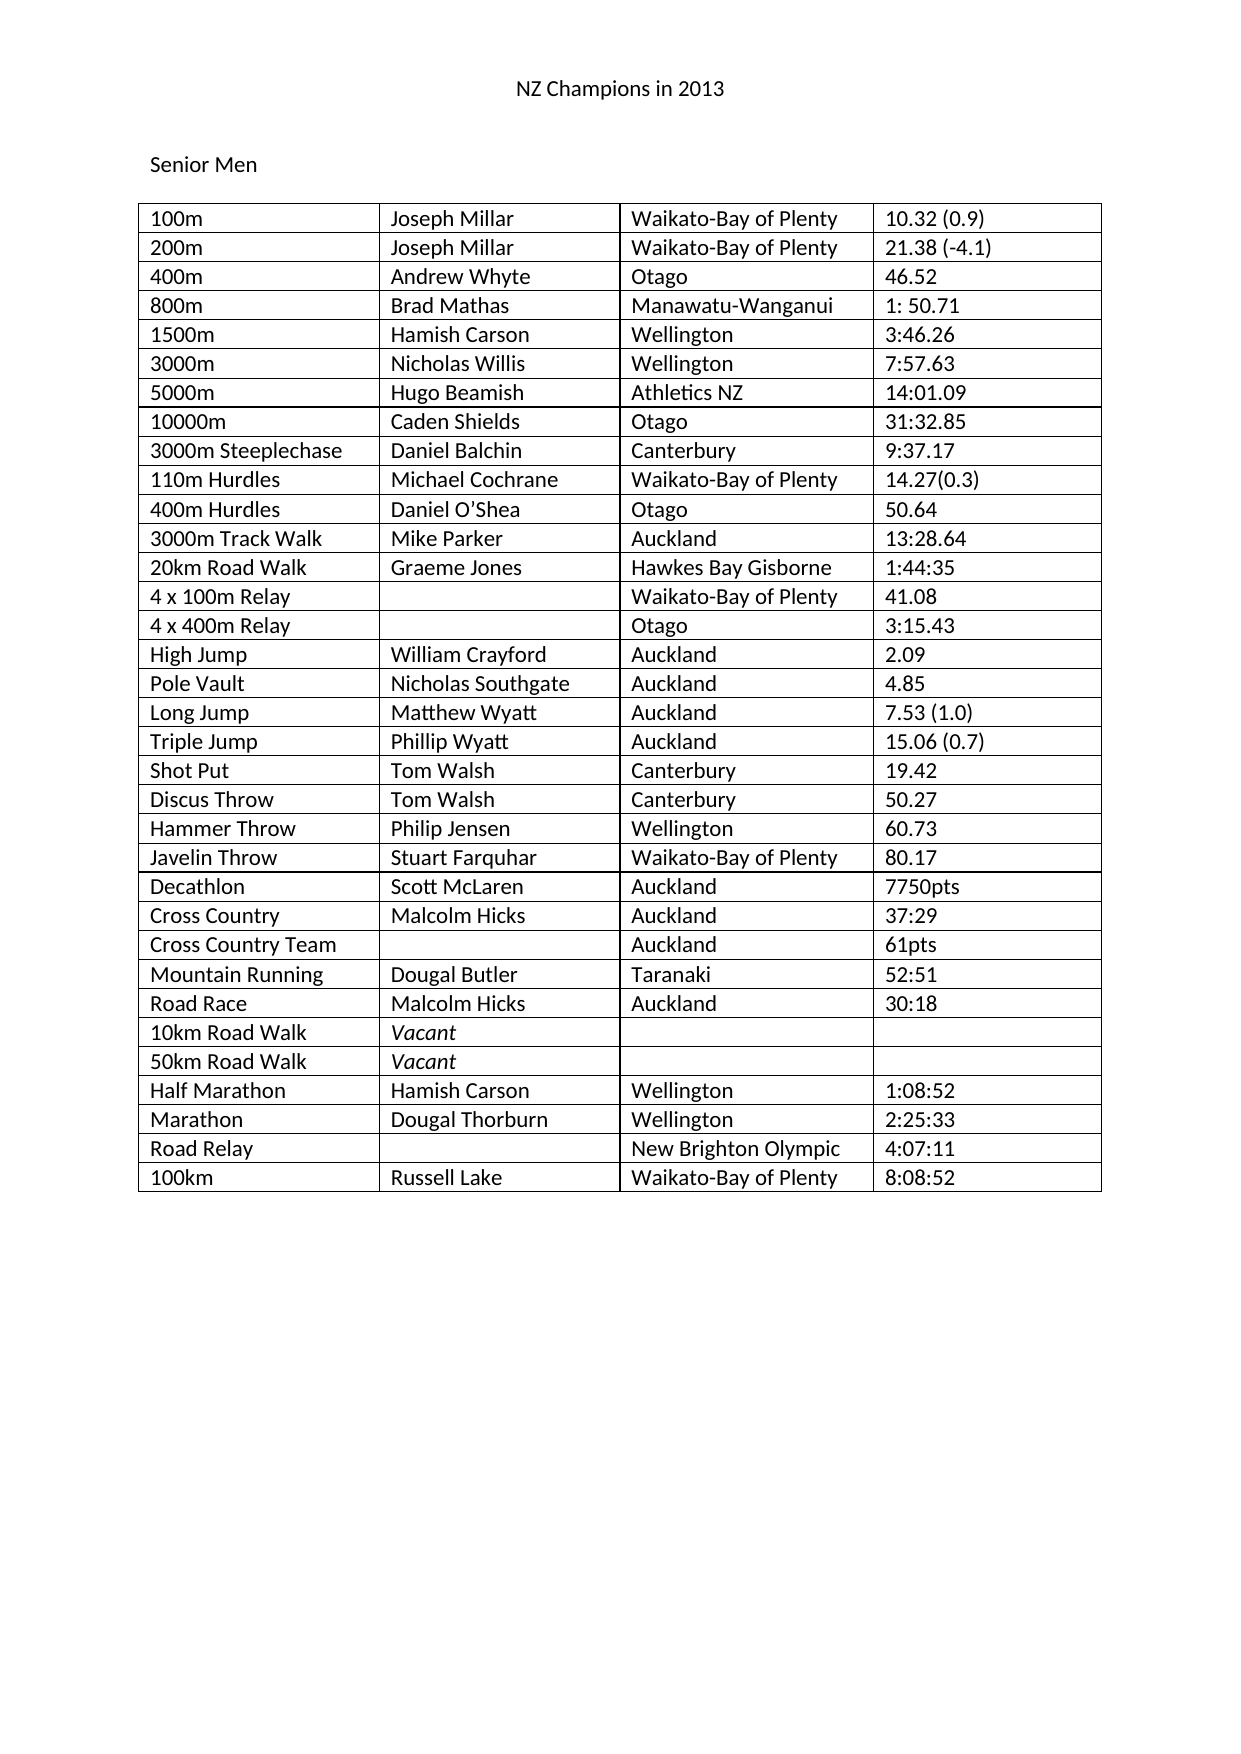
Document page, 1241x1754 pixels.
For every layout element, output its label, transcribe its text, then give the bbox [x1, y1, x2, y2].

table_cell 3000m Track Walk [139, 524, 379, 552]
table_cell Scott McLaren [380, 873, 619, 901]
table_cell 400m [139, 262, 379, 290]
table_cell Decathlon [139, 873, 379, 901]
table_cell High Jump [139, 640, 379, 668]
table_cell Matthew Wyatt [380, 698, 619, 726]
table_cell Auckland [621, 698, 873, 726]
table_cell 5000m [139, 379, 379, 406]
table_cell Waikato-Bay of Plenty [621, 466, 873, 494]
table_cell 9:37.17 [874, 437, 1101, 464]
table_cell [380, 1134, 619, 1162]
table_cell Waikato-Bay of Plenty [621, 1163, 873, 1191]
table_cell 61pts [874, 931, 1101, 959]
table_cell Michael Cochrane [380, 466, 619, 494]
table_cell Mountain Running [139, 960, 379, 988]
table_cell Wellington [621, 814, 873, 842]
table_cell Philip Jensen [380, 814, 619, 842]
table_cell 13:28.64 [874, 524, 1101, 552]
table_cell Waikato-Bay of Plenty [621, 844, 873, 871]
table_cell 52:51 [874, 960, 1101, 988]
table_cell Road Relay [139, 1134, 379, 1162]
table_cell 14.27(0.3) [874, 466, 1101, 494]
table_header 10.32 (0.9) [874, 204, 1101, 232]
table_cell Dougal Thorburn [380, 1105, 619, 1133]
table_cell 50.64 [874, 495, 1101, 523]
table_cell 8:08:52 [874, 1163, 1101, 1191]
table_cell 400m Hurdles [139, 495, 379, 523]
table_cell Long Jump [139, 698, 379, 726]
table_cell New Brighton Olympic [621, 1134, 873, 1162]
table_cell 20km Road Walk [139, 553, 379, 581]
table_cell Auckland [621, 902, 873, 929]
table_cell Road Race [139, 989, 379, 1017]
table_cell 800m [139, 291, 379, 319]
table_cell Joseph Millar [380, 233, 619, 261]
table_cell 1: 50.71 [874, 291, 1101, 319]
table_cell Auckland [621, 931, 873, 959]
table_cell 3000m Steeplechase [139, 437, 379, 464]
table_cell Wellington [621, 1076, 873, 1104]
table_cell William Crayford [380, 640, 619, 668]
table_cell [621, 1018, 873, 1046]
table_cell 110m Hurdles [139, 466, 379, 494]
text Senior Men [150, 150, 1090, 178]
table_cell 4.85 [874, 669, 1101, 697]
table_cell Cross Country [139, 902, 379, 929]
table_cell 41.08 [874, 582, 1101, 610]
table_cell Wellington [621, 320, 873, 348]
table_cell Wellington [621, 349, 873, 377]
table_cell Daniel O’Shea [380, 495, 619, 523]
table_cell Auckland [621, 989, 873, 1017]
table_cell Nicholas Willis [380, 349, 619, 377]
table_cell Hugo Beamish [380, 379, 619, 406]
table_cell 14:01.09 [874, 379, 1101, 406]
table_cell 80.17 [874, 844, 1101, 871]
table_cell 3000m [139, 349, 379, 377]
table_cell 1:44:35 [874, 553, 1101, 581]
table_cell 30:18 [874, 989, 1101, 1017]
table_cell Wellington [621, 1105, 873, 1133]
table_cell Otago [621, 495, 873, 523]
table_cell Hawkes Bay Gisborne [621, 553, 873, 581]
table_cell Auckland [621, 640, 873, 668]
table_cell Mike Parker [380, 524, 619, 552]
table_cell Auckland [621, 669, 873, 697]
table_cell 200m [139, 233, 379, 261]
table_cell 50km Road Walk [139, 1047, 379, 1075]
table_cell Javelin Throw [139, 844, 379, 871]
table_cell Auckland [621, 524, 873, 552]
table_cell 1500m [139, 320, 379, 348]
table_cell 10000m [139, 408, 379, 436]
table_cell 100km [139, 1163, 379, 1191]
table_cell 4:07:11 [874, 1134, 1101, 1162]
table_cell Waikato-Bay of Plenty [621, 582, 873, 610]
table_cell [380, 582, 619, 610]
table_cell Russell Lake [380, 1163, 619, 1191]
table_cell Daniel Balchin [380, 437, 619, 464]
table_cell 1:08:52 [874, 1076, 1101, 1104]
table_cell 2:25:33 [874, 1105, 1101, 1133]
table_cell Dougal Butler [380, 960, 619, 988]
table_cell 10km Road Walk [139, 1018, 379, 1046]
table_cell Hammer Throw [139, 814, 379, 842]
table_cell 31:32.85 [874, 408, 1101, 436]
table_cell Waikato-Bay of Plenty [621, 233, 873, 261]
table_cell Pole Vault [139, 669, 379, 697]
table_cell Tom Walsh [380, 756, 619, 784]
table_cell Stuart Farquhar [380, 844, 619, 871]
table_cell Vacant [380, 1018, 619, 1046]
table_cell Marathon [139, 1105, 379, 1133]
table_cell Discus Throw [139, 785, 379, 813]
table_cell Brad Mathas [380, 291, 619, 319]
table_cell 3:15.43 [874, 611, 1101, 639]
table_cell 50.27 [874, 785, 1101, 813]
table_cell 19.42 [874, 756, 1101, 784]
table_cell Auckland [621, 873, 873, 901]
table_cell [621, 1047, 873, 1075]
table_header Waikato-Bay of Plenty [621, 204, 873, 232]
table_cell 60.73 [874, 814, 1101, 842]
table_cell Graeme Jones [380, 553, 619, 581]
table_cell Otago [621, 408, 873, 436]
table_cell 21.38 (-4.1) [874, 233, 1101, 261]
table_cell Hamish Carson [380, 1076, 619, 1104]
table_header 100m [139, 204, 379, 232]
table_cell Phillip Wyatt [380, 727, 619, 755]
table_cell Otago [621, 611, 873, 639]
table_cell Caden Shields [380, 408, 619, 436]
table_cell Canterbury [621, 437, 873, 464]
table_cell Andrew Whyte [380, 262, 619, 290]
table_cell [380, 611, 619, 639]
table_cell Athletics NZ [621, 379, 873, 406]
table_cell Otago [621, 262, 873, 290]
table_cell 4 x 100m Relay [139, 582, 379, 610]
table_cell 3:46.26 [874, 320, 1101, 348]
table_cell [874, 1047, 1101, 1075]
table_header Joseph Millar [380, 204, 619, 232]
table_cell Auckland [621, 727, 873, 755]
table_cell Vacant [380, 1047, 619, 1075]
table_cell 7.53 (1.0) [874, 698, 1101, 726]
table_cell 15.06 (0.7) [874, 727, 1101, 755]
table_cell Manawatu-Wanganui [621, 291, 873, 319]
table_cell Tom Walsh [380, 785, 619, 813]
table_cell Cross Country Team [139, 931, 379, 959]
table_cell Canterbury [621, 785, 873, 813]
table_cell 4 x 400m Relay [139, 611, 379, 639]
table_cell Malcolm Hicks [380, 902, 619, 929]
table_cell [380, 931, 619, 959]
table_cell Malcolm Hicks [380, 989, 619, 1017]
table_cell Half Marathon [139, 1076, 379, 1104]
table_cell Canterbury [621, 756, 873, 784]
table_cell Nicholas Southgate [380, 669, 619, 697]
table_cell 37:29 [874, 902, 1101, 929]
table_cell 2.09 [874, 640, 1101, 668]
table_cell Triple Jump [139, 727, 379, 755]
table_cell Hamish Carson [380, 320, 619, 348]
table_cell 46.52 [874, 262, 1101, 290]
table_cell Taranaki [621, 960, 873, 988]
table_cell Shot Put [139, 756, 379, 784]
table_cell 7:57.63 [874, 349, 1101, 377]
table_cell 7750pts [874, 873, 1101, 901]
table_cell [874, 1018, 1101, 1046]
